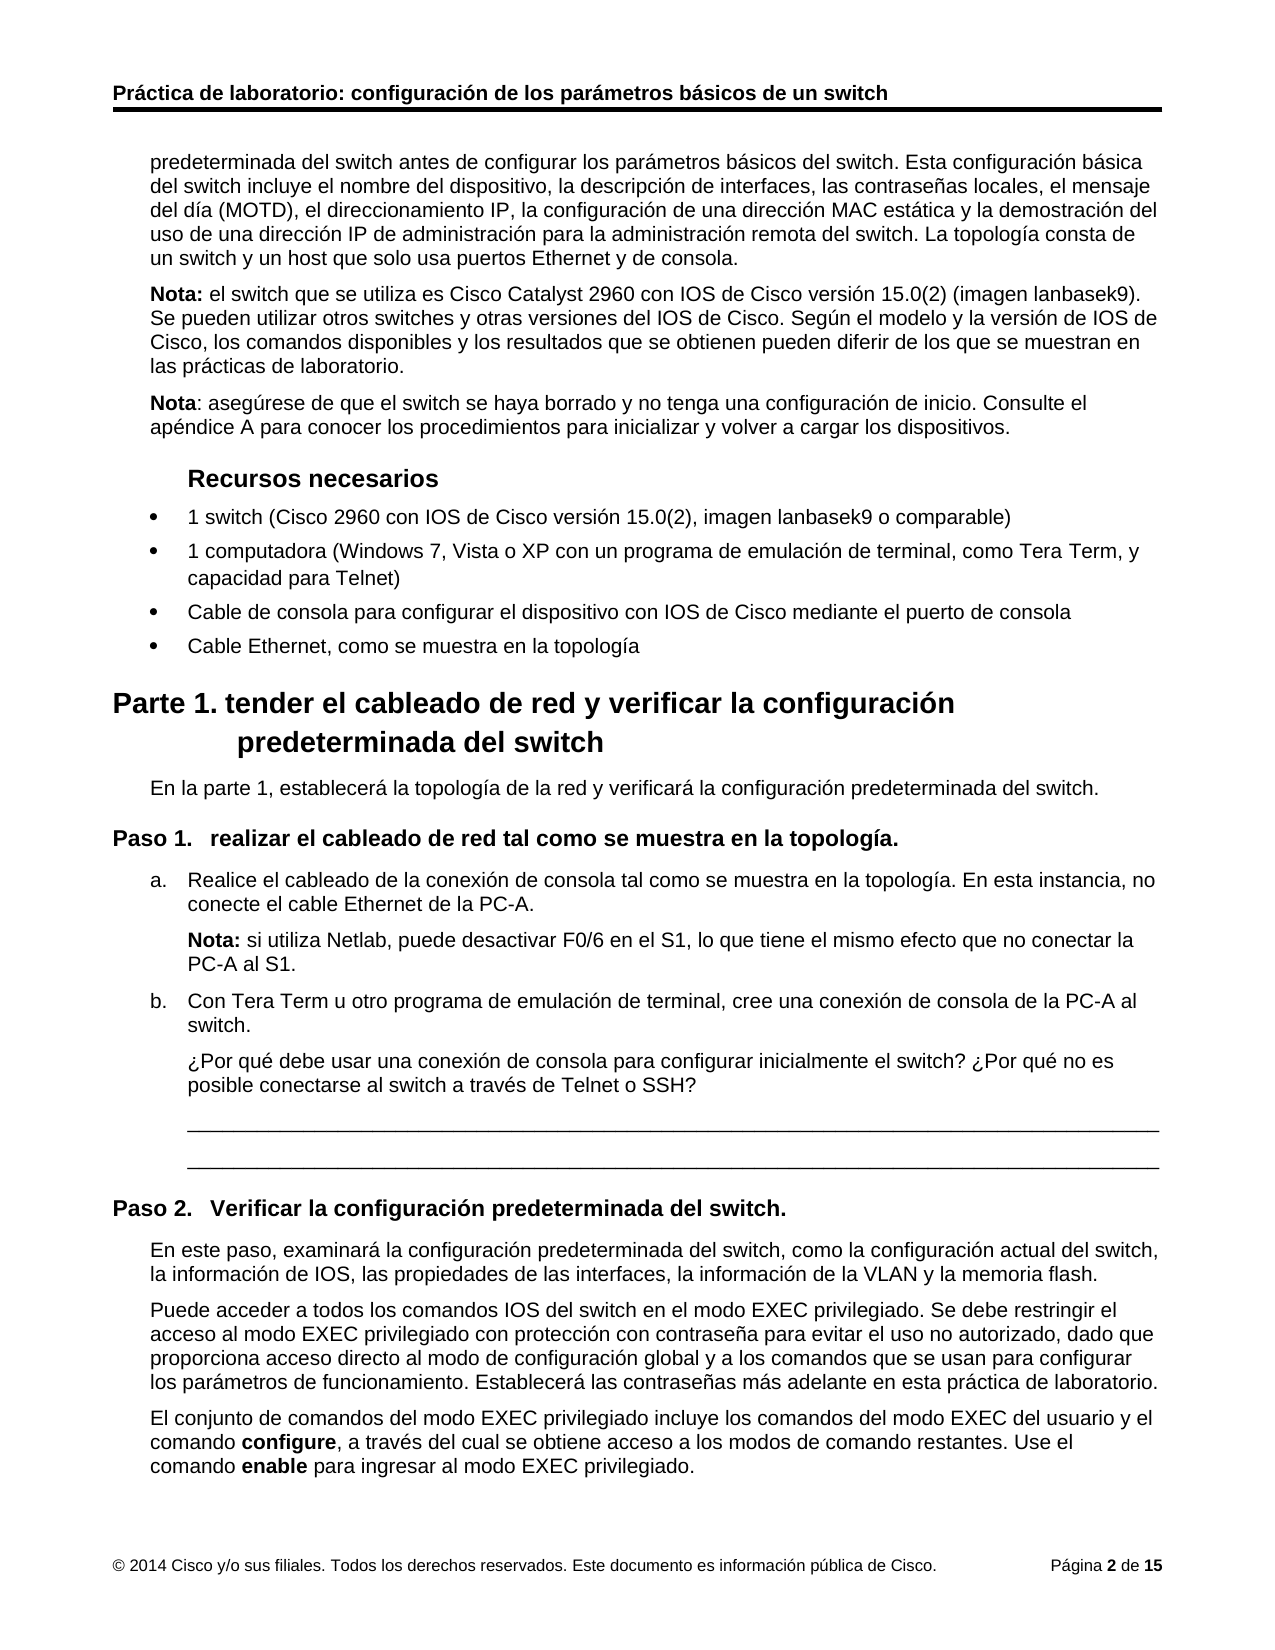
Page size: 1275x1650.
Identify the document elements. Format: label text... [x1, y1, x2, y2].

text Con Tera Term u otro programa de emulación de terminal, cree una conexión de consola de la PC-A al switch. [150, 988, 1162, 1036]
text tender el cableado de red y verificar la configuración predeterminada del switch [112, 686, 1162, 758]
text Realice el cableado de la conexión de consola tal como se muestra en la topología. En esta instancia, no conecte el cable Ethernet de la PC-A. [150, 868, 1162, 916]
text Verificar la configuración predeterminada del switch. [112, 1195, 1162, 1221]
text En la parte 1, establecerá la topología de la red y verificará la configuración predeterminada del switch. [150, 776, 1162, 800]
text ____________________________________________________________________________________ [187, 1146, 1162, 1170]
text En este paso, examinará la configuración predeterminada del switch, como la configuración actual del switch, la información de IOS, las propiedades de las interfaces, la información de la VLAN y la memoria flash. [150, 1237, 1162, 1285]
text 1 computadora (Windows 7, Vista o XP con un programa de emulación de terminal, como Tera Term, y capacidad para Telnet) [150, 539, 1162, 590]
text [150, 150, 1162, 270]
text Cable Ethernet, como se muestra en la topología [150, 634, 1162, 658]
text Nota: si utiliza Netlab, puede desactivar F0/6 en el S1, lo que tiene el mismo efecto que no conectar la PC-A al S1. [187, 928, 1162, 976]
text El conjunto de comandos del modo EXEC privilegiado incluye los comandos del modo EXEC del usuario y el comando configure, a través del cual se obtiene acceso a los modos de comando restantes. Use el comando enable para ingresar al modo EXEC privilegiado. [150, 1406, 1162, 1478]
text Nota: asegúrese de que el switch se haya borrado y no tenga una configuración de inicio. Consulte el apéndice A para conocer los procedimientos para inicializar y volver a cargar los dispositivos. [150, 391, 1162, 438]
text ¿Por qué debe usar una conexión de consola para configurar inicialmente el switch? ¿Por qué no es posible conectarse al switch a través de Telnet o SSH? [187, 1049, 1162, 1097]
text Nota: el switch que se utiliza es Cisco Catalyst 2960 con IOS de Cisco versión 15.0(2) (imagen lanbasek9). Se pueden utilizar otros switches y otras versiones del IOS de Cisco. Según el modelo y la versión de IOS de Cisco, los comandos disponibles y los resultados que se obtienen pueden diferir de los que se muestran en las prácticas de laboratorio. [150, 282, 1162, 378]
text realizar el cableado de red tal como se muestra en la topología. [112, 825, 1162, 851]
text Puede acceder a todos los comandos IOS del switch en el modo EXEC privilegiado. Se debe restringir el acceso al modo EXEC privilegiado con protección con contraseña para evitar el uso no autorizado, dado que proporciona acceso directo al modo de configuración global y a los comandos que se usan para configurar los parámetros de funcionamiento. Establecerá las contraseñas más adelante en esta práctica de laboratorio. [150, 1298, 1162, 1394]
text Cable de consola para configurar el dispositivo con IOS de Cisco mediante el puerto de consola [150, 600, 1162, 624]
text 1 switch (Cisco 2960 con IOS de Cisco versión 15.0(2), imagen lanbasek9 o comparable) [150, 505, 1162, 529]
text Recursos necesarios [112, 463, 1162, 492]
text ____________________________________________________________________________________ [187, 1109, 1162, 1133]
